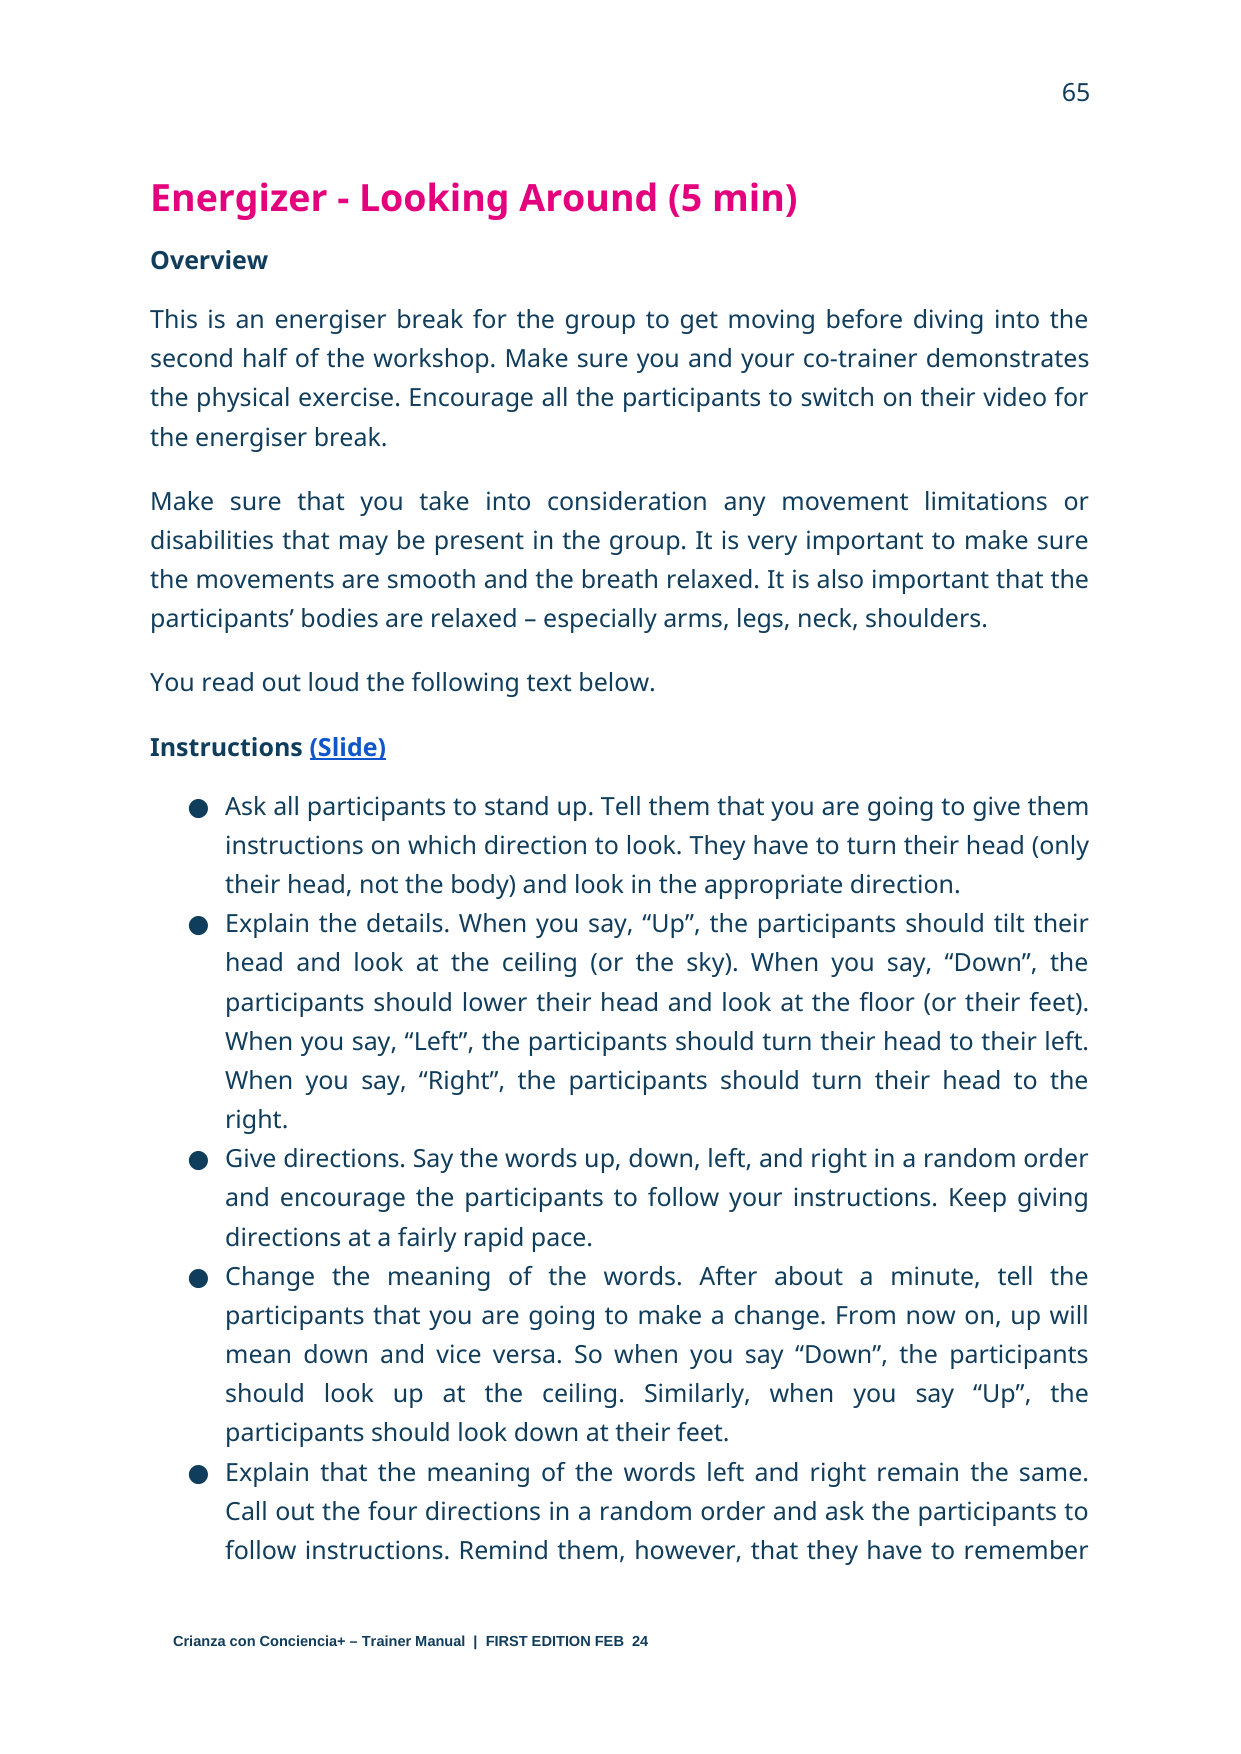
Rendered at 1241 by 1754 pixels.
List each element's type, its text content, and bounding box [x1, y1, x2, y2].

subtitle Overview [150, 243, 1090, 277]
subtitle Energizer - Looking Around (5 min) [150, 171, 1090, 222]
text You read out loud the following text below. [150, 665, 1090, 699]
list Ask all participants to stand up. Tell them that you are going to give them instructions on which direction to look. They have to turn their head (only their head, not the body) and look in the appropriate direction. [187, 788, 1090, 901]
list Explain the details. When you say, “Up”, the participants should tilt their head and look at the ceiling (or the sky). When you say, “Down”, the participants should lower their head and look at the floor (or their feet). When you say, “Left”, the participants should turn their head to their left. When you say, “Right”, the participants should turn their head to the right. [187, 906, 1090, 1136]
text This is an energiser break for the group to get moving before diving into the second half of the workshop. Make sure you and your co-trainer demonstrates the physical exercise. Encourage all the participants to switch on their video for the energiser break. [150, 302, 1090, 453]
list Change the meaning of the words. After about a minute, tell the participants that you are going to make a change. From now on, up will mean down and vice versa. So when you say “Down”, the participants should look up at the ceiling. Similarly, when you say “Up”, the participants should look down at their feet. [187, 1258, 1090, 1449]
subtitle Instructions (Slide) [150, 729, 1090, 763]
list Give directions. Say the words up, down, left, and right in a random order and encourage the participants to follow your instructions. Keep giving directions at a fairly rapid pace. [187, 1141, 1090, 1253]
text Make sure that you take into consideration any movement limitations or disabilities that may be present in the group. It is very important to make sure the movements are smooth and the breath relaxed. It is also important that the participants’ bodies are relaxed – especially arms, legs, neck, shoulders. [150, 483, 1090, 635]
